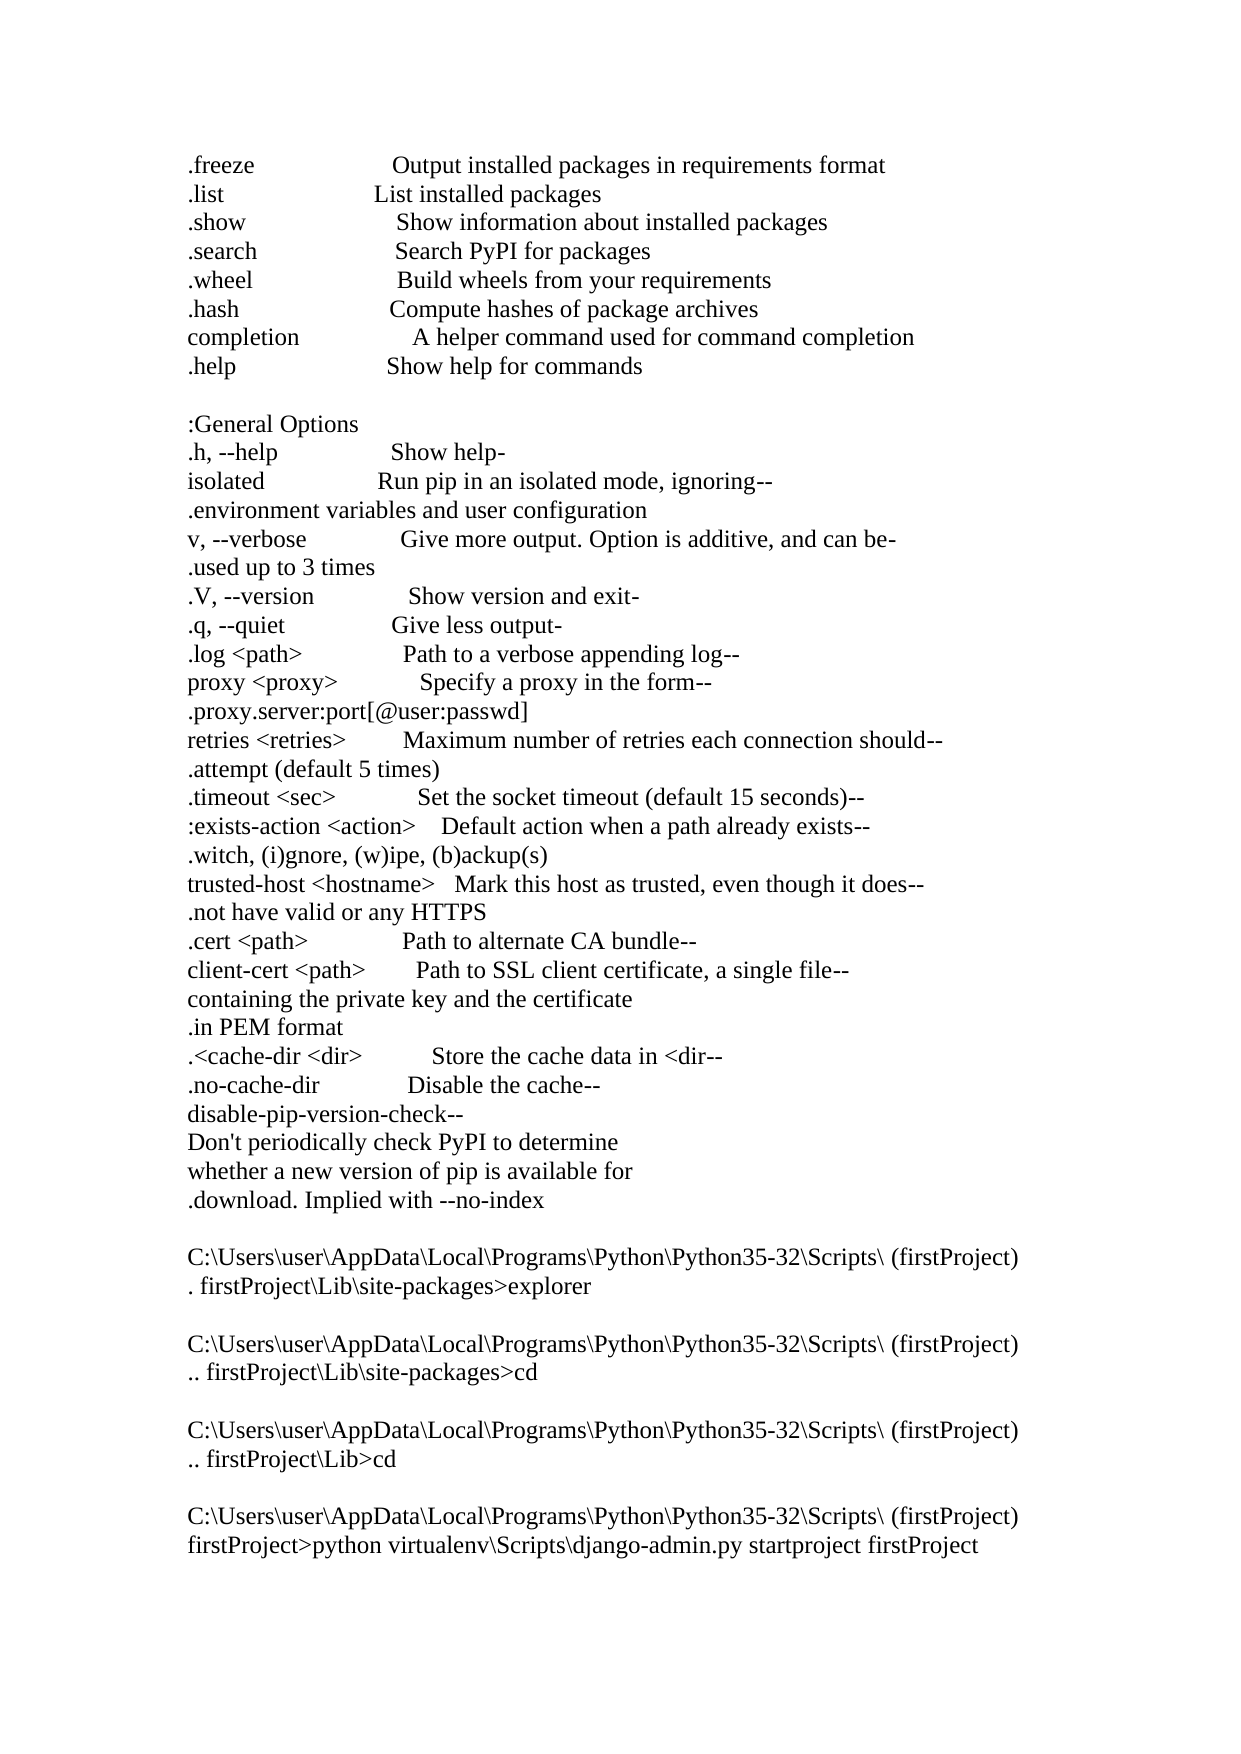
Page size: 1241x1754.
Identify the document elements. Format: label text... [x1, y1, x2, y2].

text hash Compute hashes of package archives. [187, 294, 1053, 322]
text -q, --quiet Give less output. [187, 610, 1053, 639]
text used up to 3 times. [187, 552, 1053, 581]
text (firstProject) C:\Users\user\AppData\Local\Programs\Python\Python35-32\Scripts\firstProject\Lib\site-packages>explorer . [187, 1242, 1053, 1300]
text help Show help for commands. [187, 351, 1053, 380]
text download. Implied with --no-index. [187, 1185, 1053, 1214]
text wheel Build wheels from your requirements. [187, 265, 1053, 294]
text containing the private key and the certificate [187, 984, 1053, 1012]
text whether a new version of pip is available for [187, 1156, 1053, 1185]
text --client-cert <path> Path to SSL client certificate, a single file [187, 955, 1053, 984]
text [user:passwd@]proxy.server:port. [187, 696, 1053, 725]
text freeze Output installed packages in requirements format. [187, 150, 1053, 179]
text (s)witch, (i)gnore, (w)ipe, (b)ackup. [187, 840, 1053, 869]
text --retries <retries> Maximum number of retries each connection should [187, 725, 1053, 754]
text not have valid or any HTTPS. [187, 897, 1053, 926]
text -V, --version Show version and exit. [187, 581, 1053, 610]
text environment variables and user configuration. [187, 495, 1053, 524]
text in PEM format. [187, 1012, 1053, 1041]
text show Show information about installed packages. [187, 207, 1053, 236]
text Don't periodically check PyPI to determine [187, 1127, 1053, 1156]
text --log <path> Path to a verbose appending log. [187, 639, 1053, 667]
text list List installed packages. [187, 179, 1053, 207]
text --trusted-host <hostname> Mark this host as trusted, even though it does [187, 869, 1053, 897]
text -v, --verbose Give more output. Option is additive, and can be [187, 524, 1053, 552]
text --timeout <sec> Set the socket timeout (default 15 seconds). [187, 782, 1053, 811]
text -h, --help Show help. [187, 437, 1053, 466]
text --exists-action <action> Default action when a path already exists: [187, 811, 1053, 840]
text --cache-dir <dir> Store the cache data in <dir>. [187, 1041, 1053, 1070]
text (firstProject) C:\Users\user\AppData\Local\Programs\Python\Python35-32\Scripts\firstProject\Lib>cd .. [187, 1415, 1053, 1472]
text search Search PyPI for packages. [187, 236, 1053, 265]
text General Options: [187, 409, 1053, 437]
text completion A helper command used for command completion [187, 322, 1053, 351]
text --disable-pip-version-check [187, 1099, 1053, 1127]
text --no-cache-dir Disable the cache. [187, 1070, 1053, 1099]
text --isolated Run pip in an isolated mode, ignoring [187, 466, 1053, 495]
text (firstProject) C:\Users\user\AppData\Local\Programs\Python\Python35-32\Scripts\firstProject\Lib\site-packages>cd .. [187, 1329, 1053, 1386]
text --proxy <proxy> Specify a proxy in the form [187, 667, 1053, 696]
text attempt (default 5 times). [187, 754, 1053, 782]
text --cert <path> Path to alternate CA bundle. [187, 926, 1053, 955]
